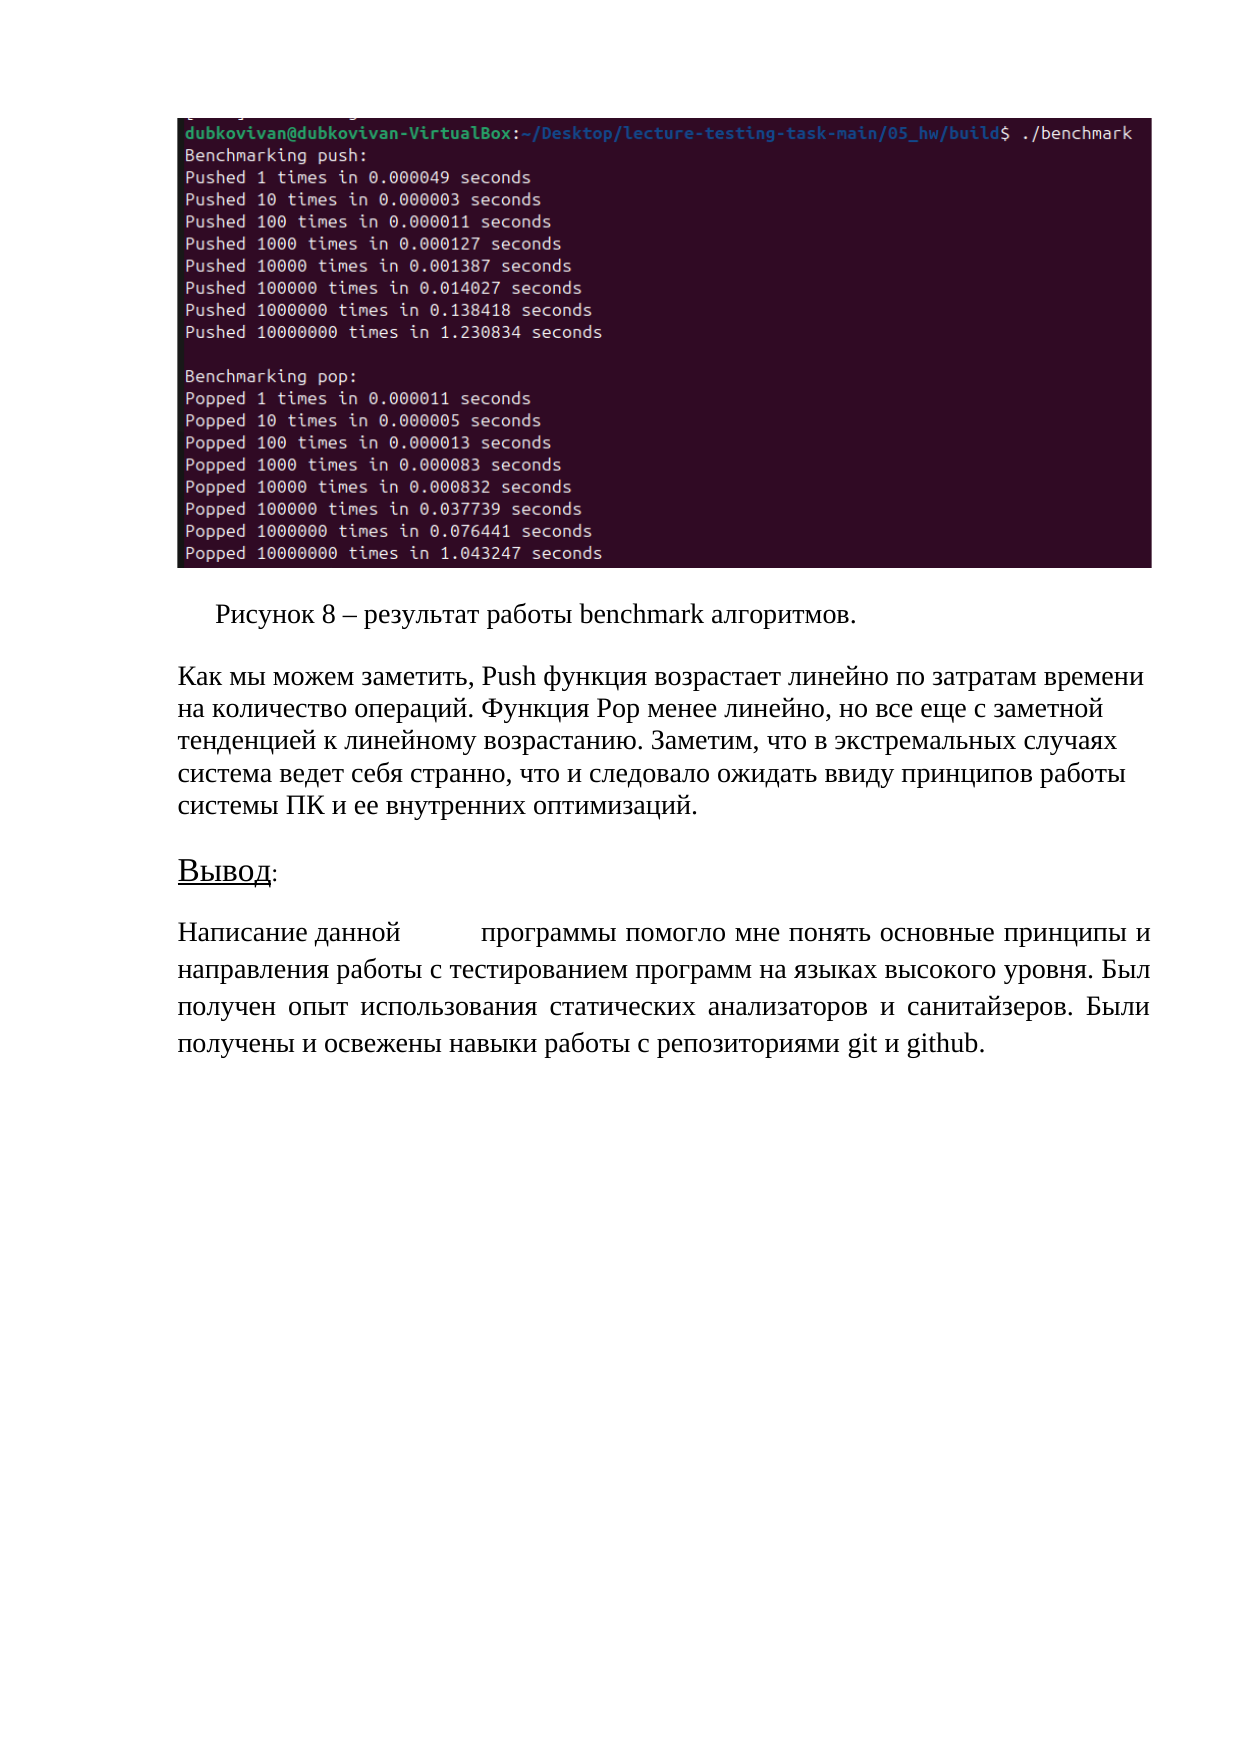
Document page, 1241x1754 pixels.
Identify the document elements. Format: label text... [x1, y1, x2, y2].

text Рисунок 8 – результат работы benchmark алгоритмов. [215, 597, 1152, 629]
text Написание данной программы помогло мне понять основные принципы и направления работы с тестированием программ на языках высокого уровня. Был получен опыт использования статических анализаторов и санитайзеров. Были получены и освежены навыки работы с репозиториями git и github. [177, 915, 1152, 1059]
text Как мы можем заметить, Push функция возрастает линейно по затратам времени на количество операций. Функция Pop менее линейно, но все еще с заметной тенденцией к линейному возрастанию. Заметим, что в экстремальных случаях система ведет себя странно, что и следовало ожидать ввиду принципов работы системы ПК и ее внутренних оптимизаций. [177, 659, 1152, 821]
picture [177, 118, 1152, 568]
text Вывод: [177, 850, 1152, 888]
